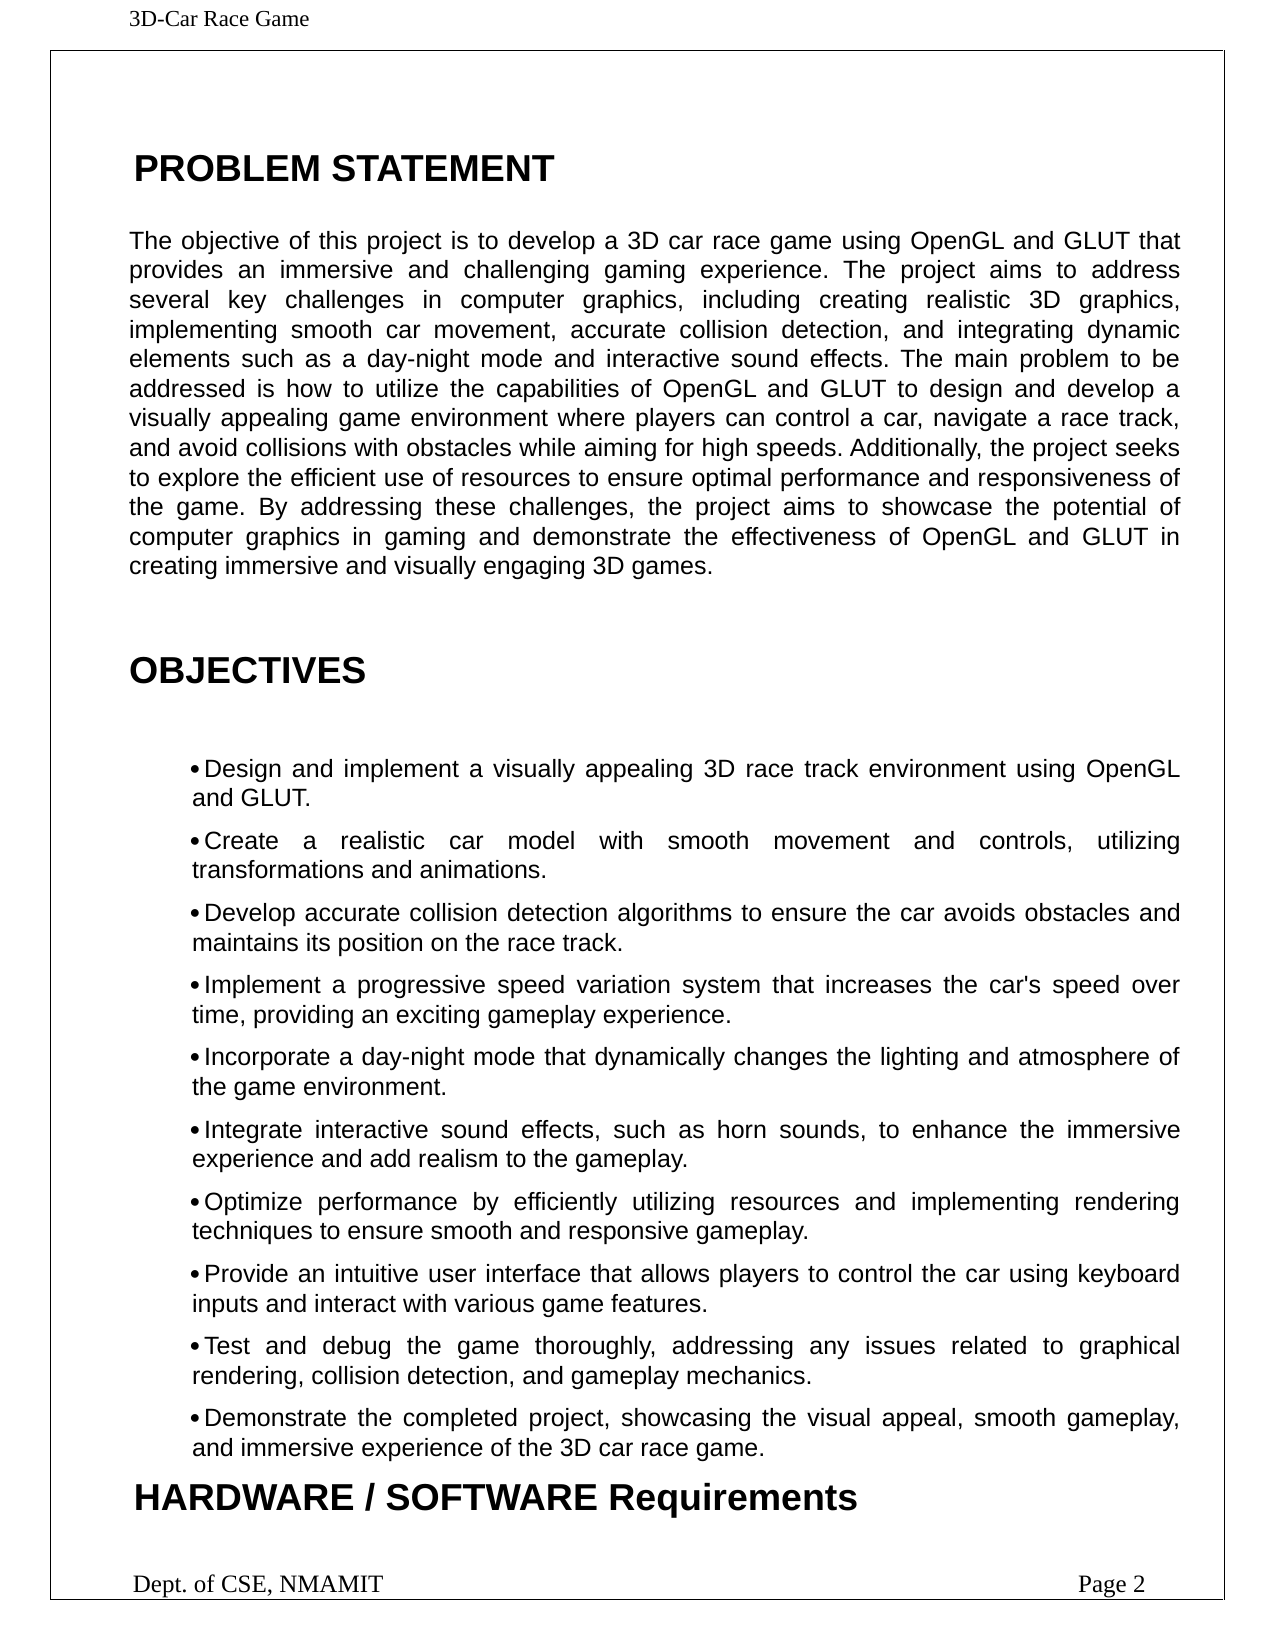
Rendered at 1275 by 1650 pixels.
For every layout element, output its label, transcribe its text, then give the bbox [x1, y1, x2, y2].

text The objective of this project is to develop a 3D car race game using OpenGL and GLUT that provides an immersive and challenging gaming experience. The project aims to address several key challenges in computer graphics, including creating realistic 3D graphics, implementing smooth car movement, accurate collision detection, and integrating dynamic elements such as a day-night mode and interactive sound effects. The main problem to be addressed is how to utilize the capabilities of OpenGL and GLUT to design and develop a visually appealing game environment where players can control a car, navigate a race track, and avoid collisions with obstacles while aiming for high speeds. Additionally, the project seeks to explore the efficient use of resources to ensure optimal performance and responsiveness of the game. By addressing these challenges, the project aims to showcase the potential of computer graphics in gaming and demonstrate the effectiveness of OpenGL and GLUT in creating immersive and visually engaging 3D games. [129, 226, 1182, 580]
list Design and implement a visually appealing 3D race track environment using OpenGL and GLUT. [191, 754, 1182, 812]
list Demonstrate the completed project, showcasing the visual appeal, smooth gameplay, and immersive experience of the 3D car race game. [191, 1403, 1182, 1462]
subtitle HARDWARE / SOFTWARE Requirements [133, 1476, 1190, 1519]
list Incorporate a day-night mode that dynamically changes the lighting and atmosphere of the game environment. [191, 1042, 1182, 1101]
list Implement a progressive speed variation system that increases the car's speed over time, providing an exciting gameplay experience. [191, 970, 1182, 1028]
subtitle OBJECTIVES [129, 648, 1190, 691]
list Create a realistic car model with smooth movement and controls, utilizing transformations and animations. [191, 826, 1182, 884]
list Integrate interactive sound effects, such as horn sounds, to enhance the immersive experience and add realism to the gameplay. [191, 1114, 1182, 1173]
list Develop accurate collision detection algorithms to ensure the car avoids obstacles and maintains its position on the race track. [191, 898, 1182, 956]
list Provide an intuitive user interface that allows players to control the car using keyboard inputs and interact with various game features. [191, 1259, 1182, 1317]
list Optimize performance by efficiently utilizing resources and implementing rendering techniques to ensure smooth and responsive gameplay. [191, 1187, 1182, 1245]
subtitle PROBLEM STATEMENT [133, 146, 1190, 189]
list Test and debug the game thoroughly, addressing any issues related to graphical rendering, collision detection, and gameplay mechanics. [191, 1331, 1182, 1389]
